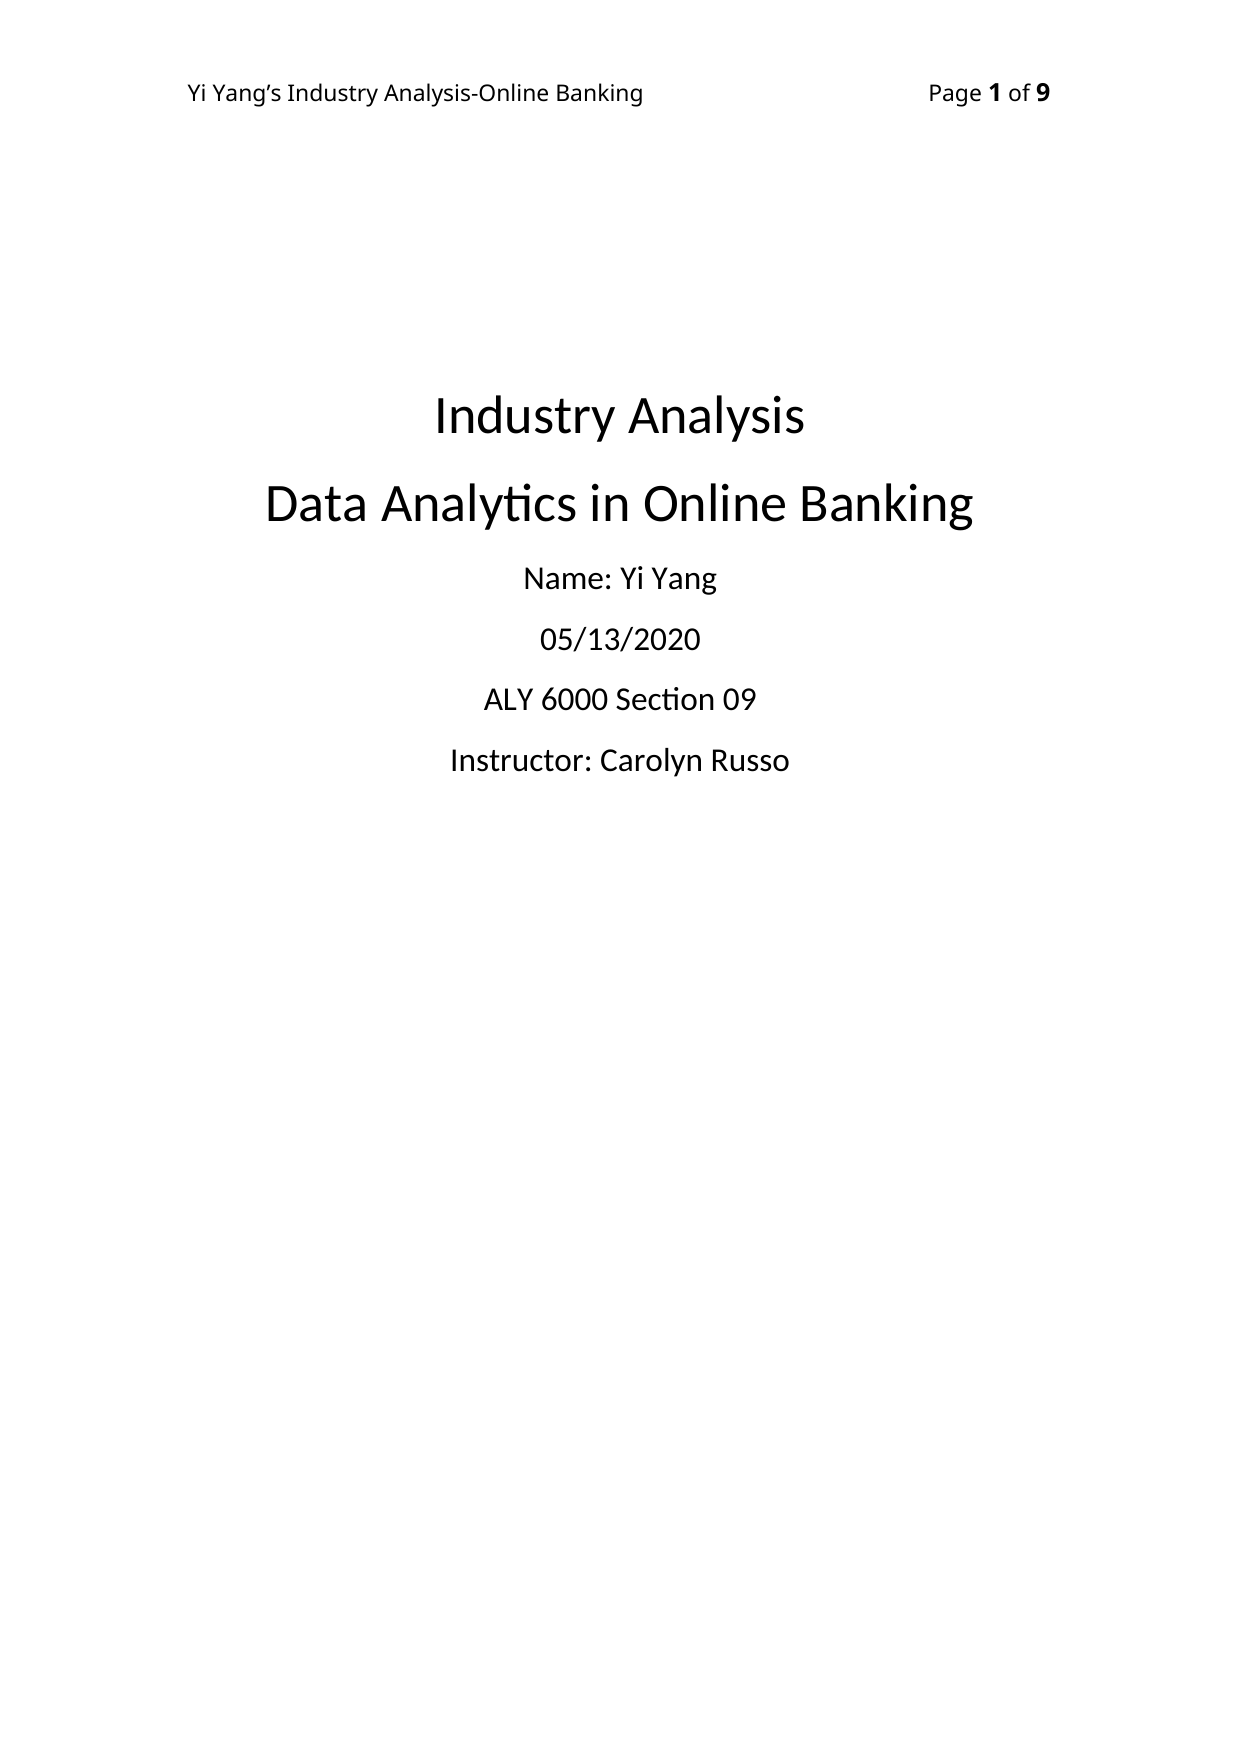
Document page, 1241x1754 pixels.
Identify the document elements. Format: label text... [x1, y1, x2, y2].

text ALY 6000 Section 09 [187, 678, 1053, 719]
text Data Analytics in Online Banking [187, 469, 1053, 535]
text 05/13/2020 [187, 618, 1053, 658]
text Name: Yi Yang [187, 557, 1053, 598]
text Industry Analysis [187, 381, 1053, 447]
text Instructor: Carolyn Russo [187, 739, 1053, 780]
